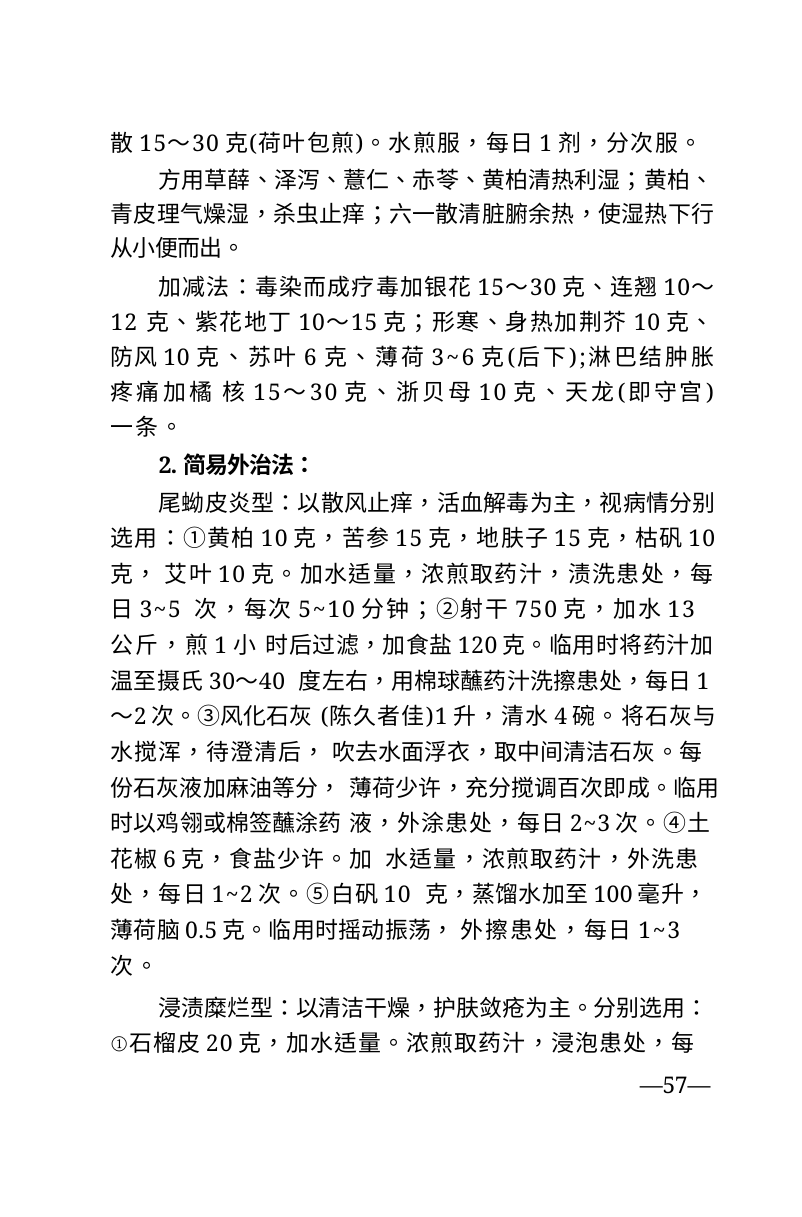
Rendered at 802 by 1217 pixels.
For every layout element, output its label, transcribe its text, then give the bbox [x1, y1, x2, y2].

text 尾蚴皮炎型：以散风止痒，活血解毒为主，视病情分别 选用：①黄柏10克，苦参15克，地肤子15克，枯矾10克， 艾叶10克。加水适量，浓煎取药汁，渍洗患处，每日3~5 次，每次5~10分钟；②射干750克，加水13公斤，煎1小 时后过滤，加食盐120克。临用时将药汁加温至摄氏30～40 度左右，用棉球蘸药汁洗擦患处，每日1～2次。③风化石灰 (陈久者佳)1升，清水4碗。将石灰与水搅浑，待澄清后， 吹去水面浮衣，取中间清洁石灰。每份石灰液加麻油等分， 薄荷少许，充分搅调百次即成。临用时以鸡翎或棉签蘸涂药 液，外涂患处，每日2~3次。④土花椒6克，食盐少许。加 水适量，浓煎取药汁，外洗患处，每日1~2次。⑤白矾10 克，蒸馏水加至100毫升，薄荷脑0.5克。临用时摇动振荡， 外擦患处，每日1~3次。 [110, 486, 722, 981]
text 2. 简易外治法： [158, 451, 722, 479]
text 加减法：毒染而成疗毒加银花15～30克、连翘10～12 克、紫花地丁10～15克；形寒、身热加荆芥10克、防风10 克、苏叶6克、薄荷3~6克(后下);淋巴结肿胀疼痛加橘 核15～30克、浙贝母10克、天龙(即守宫)一条。 [110, 271, 714, 442]
text 散15～30克(荷叶包煎)。水煎服，每日1剂，分次服。 [110, 128, 722, 157]
text 方用草薛、泽泻、薏仁、赤苓、黄柏清热利湿；黄柏、 青皮理气燥湿，杀虫止痒；六一散清脏腑余热，使湿热下行 从小便而出。 [110, 164, 716, 263]
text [110, 991, 714, 1058]
